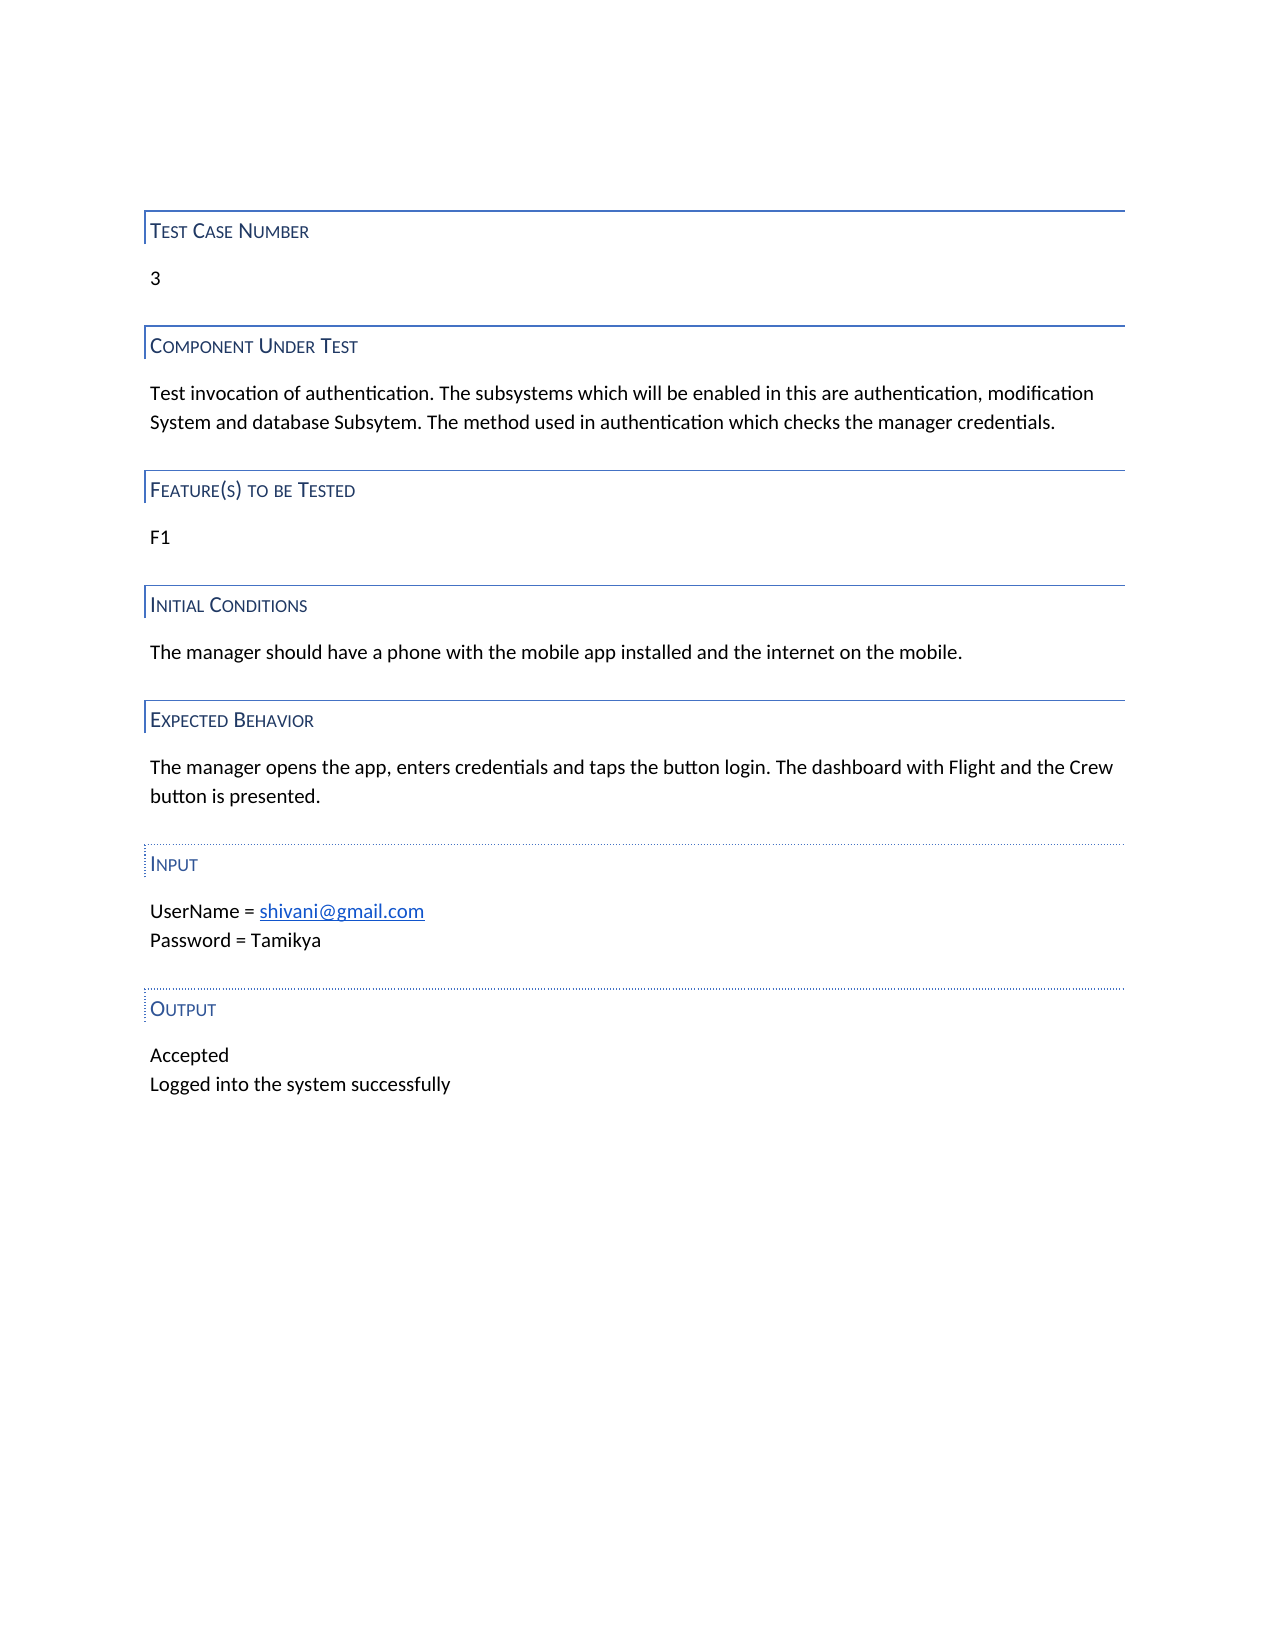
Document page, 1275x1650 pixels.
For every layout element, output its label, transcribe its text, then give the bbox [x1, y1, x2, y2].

subtitle Feature(s) to be Tested [146, 471, 1125, 503]
subtitle Input [144, 844, 1125, 877]
subtitle Initial Conditions [146, 586, 1125, 618]
subtitle Expected Behavior [146, 701, 1125, 733]
text The manager should have a phone with the mobile app installed and the internet on the mobile. [150, 639, 1125, 664]
subtitle Output [144, 988, 1125, 1022]
text Accepted Logged into the system successfully [150, 1042, 1125, 1097]
text Test invocation of authentication. The subsystems which will be enabled in this are authentication, modification System and database Subsytem. The method used in authentication which checks the manager credentials. [150, 380, 1125, 434]
text F1 [150, 524, 1125, 549]
text The manager opens the app, enters credentials and taps the button login. The dashboard with Flight and the Crew button is presented. [150, 754, 1125, 809]
subtitle Test Case Number [146, 212, 1125, 244]
text 3 [150, 265, 1125, 290]
text UserName = shivani@gmail.com Password = Tamikya [150, 898, 1125, 953]
subtitle Component Under Test [146, 327, 1125, 359]
